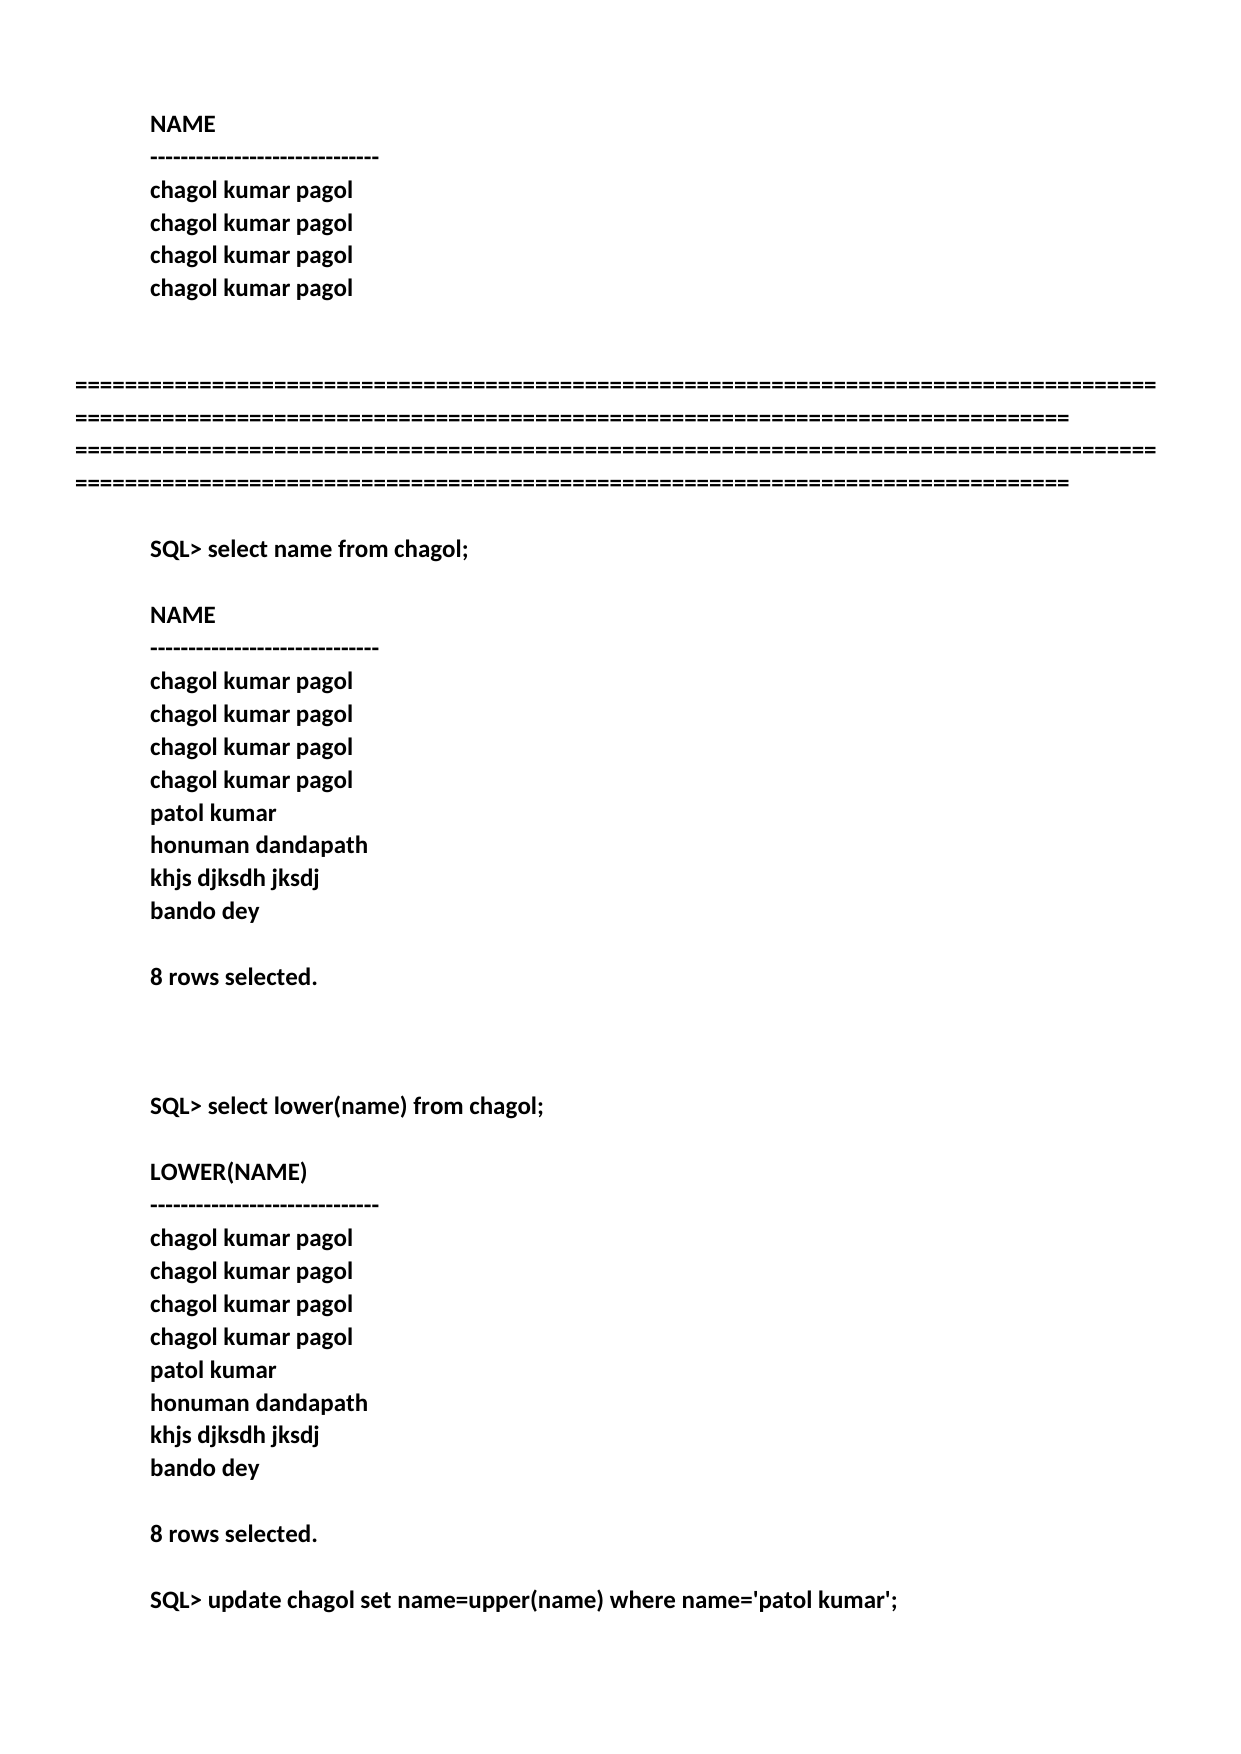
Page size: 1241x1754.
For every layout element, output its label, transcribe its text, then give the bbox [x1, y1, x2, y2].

text chagol kumar pagol [75, 174, 1165, 204]
text chagol kumar pagol [75, 272, 1165, 303]
text khjs djksdh jksdj [75, 1419, 1165, 1450]
text honuman dandapath [75, 1387, 1165, 1417]
text 8 rows selected. [75, 1518, 1165, 1549]
text SQL> select lower(name) from chagol; [75, 1090, 1165, 1121]
text ------------------------------ [75, 1189, 1165, 1220]
text chagol kumar pagol [75, 1222, 1165, 1253]
text chagol kumar pagol [75, 1288, 1165, 1318]
text patol kumar [75, 797, 1165, 827]
text ======================================================================================================================================================================= [75, 434, 1165, 498]
text NAME [75, 599, 1165, 630]
text bando dey [75, 895, 1165, 926]
text honuman dandapath [75, 829, 1165, 860]
text NAME [75, 108, 1165, 138]
text chagol kumar pagol [75, 698, 1165, 728]
text khjs djksdh jksdj [75, 862, 1165, 893]
text SQL> select name from chagol; [75, 533, 1165, 564]
text chagol kumar pagol [75, 731, 1165, 761]
text ======================================================================================================================================================================= [75, 369, 1165, 432]
text ------------------------------ [75, 632, 1165, 663]
text chagol kumar pagol [75, 207, 1165, 237]
text ------------------------------ [75, 141, 1165, 171]
text SQL> update chagol set name=upper(name) where name='patol kumar'; [75, 1584, 1165, 1615]
text chagol kumar pagol [75, 1321, 1165, 1351]
text chagol kumar pagol [75, 239, 1165, 270]
text patol kumar [75, 1354, 1165, 1384]
text 8 rows selected. [75, 961, 1165, 992]
text chagol kumar pagol [75, 764, 1165, 794]
text chagol kumar pagol [75, 1255, 1165, 1286]
text bando dey [75, 1452, 1165, 1483]
text LOWER(NAME) [75, 1156, 1165, 1187]
text chagol kumar pagol [75, 665, 1165, 696]
